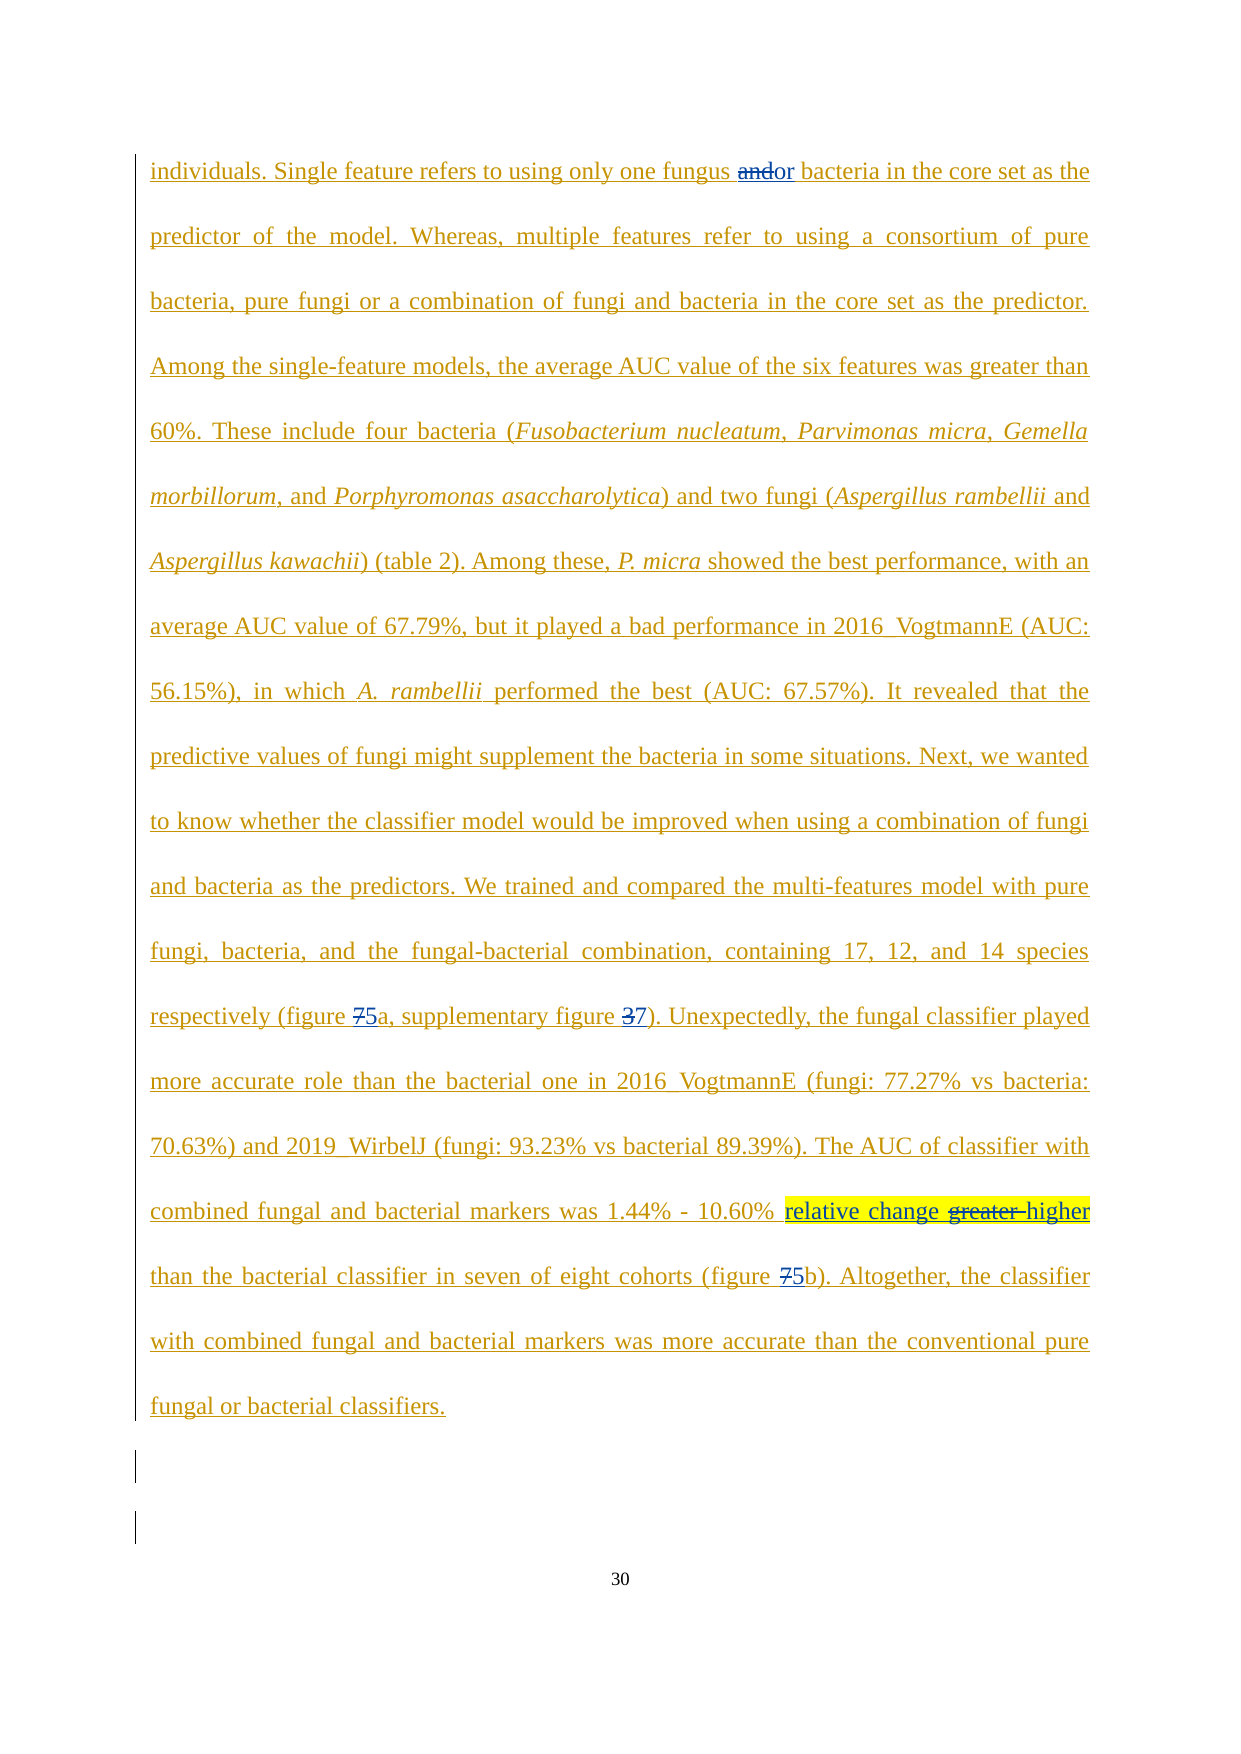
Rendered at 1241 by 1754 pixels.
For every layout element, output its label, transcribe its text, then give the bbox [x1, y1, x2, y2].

text 7,8 [150, 572, 1090, 636]
text 7,8 [150, 154, 1090, 181]
text 7,8 [150, 1222, 1090, 1286]
text 7,8 [150, 897, 1090, 1026]
text 7,8 [150, 377, 1090, 506]
text 7,8 [150, 1287, 1090, 1351]
text 7,8 [150, 637, 1090, 701]
text 7,8 [150, 702, 1090, 896]
text 7,8 [150, 1157, 1090, 1221]
text 7,8 [150, 507, 1090, 571]
text 7,8 [150, 182, 1090, 246]
text 7,8 [150, 247, 1090, 376]
text 7,8 [150, 1092, 1090, 1156]
text 7,8 [150, 1027, 1090, 1091]
text 7,8 [150, 1352, 1090, 1421]
